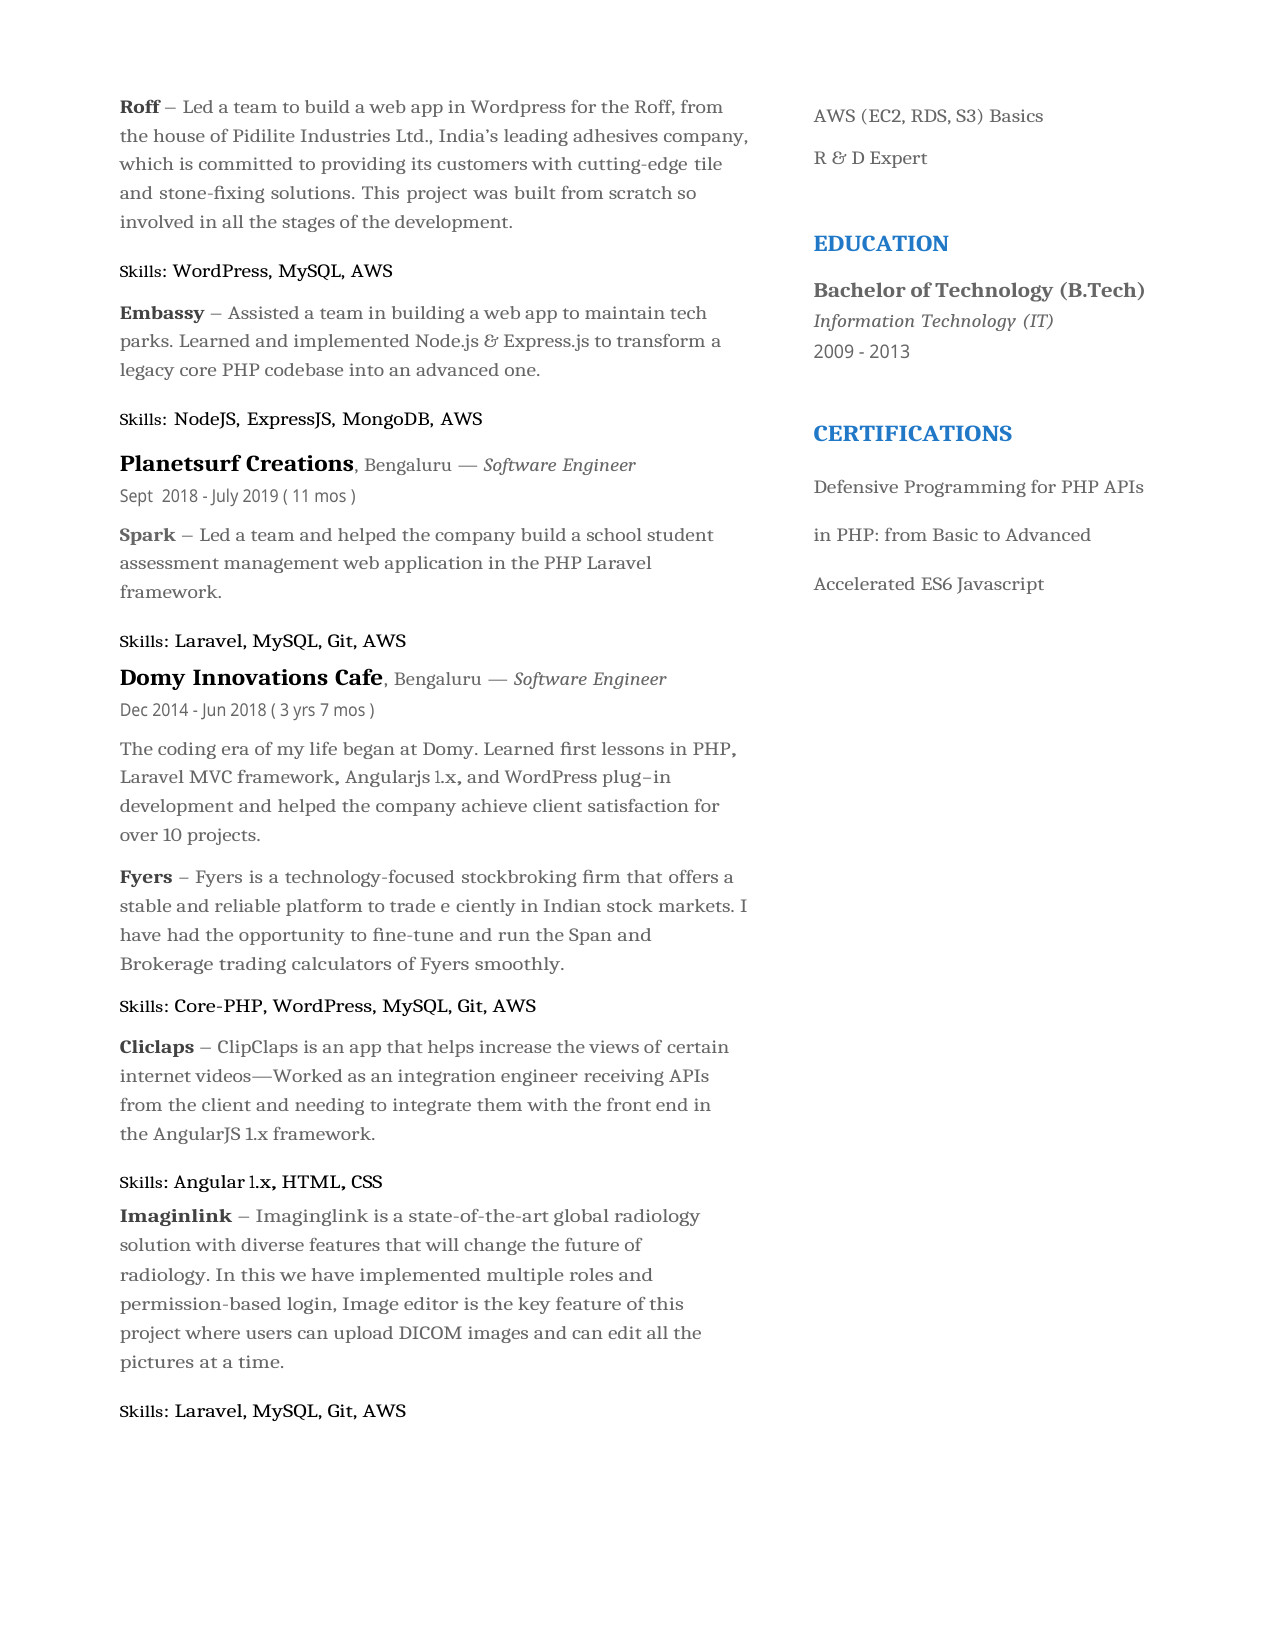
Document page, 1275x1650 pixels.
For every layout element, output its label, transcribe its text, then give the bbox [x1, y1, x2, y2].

subtitle EDUCATION [813, 230, 1169, 257]
text Skills: NodeJS, ExpressJS, MongoDB, AWS [119, 409, 754, 430]
text Defensive Programming for PHP APIs in PHP: from Basic to Advanced Accelerated ES6 Javascript [813, 476, 1152, 595]
text AWS (EC2, RDS, S3) Basics [813, 106, 1169, 127]
text Skills: Laravel, MySQL, Git, AWS [119, 1401, 754, 1422]
text Skills: Angular 1.x, HTML, CSS [119, 1172, 754, 1193]
text Domy Innovations Cafe, Bengaluru — Software Engineer [119, 664, 754, 691]
text 2009 - 2013 [813, 339, 1169, 364]
text Cliclaps – ClipClaps is an app that helps increase the views of certain internet videos—Worked as an integration engineer receiving APIs from the client and needing to integrate them with the front end in the AngularJS 1.x framework. [119, 1037, 742, 1144]
text Information Technology (IT) [813, 311, 1169, 332]
text Skills: WordPress, MySQL, AWS [119, 260, 754, 282]
text The coding era of my life began at Domy. Learned ﬁrst lessons in PHP, Laravel MVC framework, Angularjs 1.x, and WordPress plug-in development and helped the company achieve client satisfaction for over 10 projects. [119, 738, 750, 846]
text Spark – Led a team and helped the company build a school student assessment management web application in the PHP Laravel framework. [119, 524, 750, 603]
text Planetsurf Creations, Bengaluru — Software Engineer [119, 451, 754, 477]
text Skills: Laravel, MySQL, Git, AWS [119, 631, 754, 652]
text Skills: Core-PHP, WordPress, MySQL, Git, AWS [119, 995, 754, 1017]
subtitle CERTIFICATIONS [813, 421, 1169, 447]
text Roff – Led a team to build a web app in Wordpress for the Roff, from the house of Pidilite Industries Ltd., India’s leading adhesives company, which is committed to providing its customers with cutting-edge tile and stone-ﬁxing solutions. This project was built from scratch so involved in all the stages of the development. [119, 97, 750, 233]
text Embassy – Assisted a team in building a web app to maintain tech parks. Learned and implemented Node.js & Express.js to transform a legacy core PHP codebase into an advanced one. [119, 302, 742, 381]
text R & D Expert [813, 147, 1169, 169]
text Fyers – Fyers is a technology-focused stockbroking ﬁrm that offers a stable and reliable platform to trade e ciently in Indian stock markets. I have had the opportunity to ﬁne-tune and run the Span and Brokerage trading calculators of Fyers smoothly. [119, 866, 750, 975]
text Dec 2014 - Jun 2018 ( 3 yrs 7 mos ) [119, 697, 754, 721]
text Sept 2018 - July 2019 ( 11 mos ) [119, 483, 754, 507]
text Imaginlink – Imaginglink is a state-of-the-art global radiology solution with diverse features that will change the future of radiology. In this we have implemented multiple roles and permission-based login, Image editor is the key feature of this project where users can upload DICOM images and can edit all the pictures at a time. [119, 1206, 725, 1373]
text Bachelor of Technology (B.Tech) [813, 278, 1169, 302]
